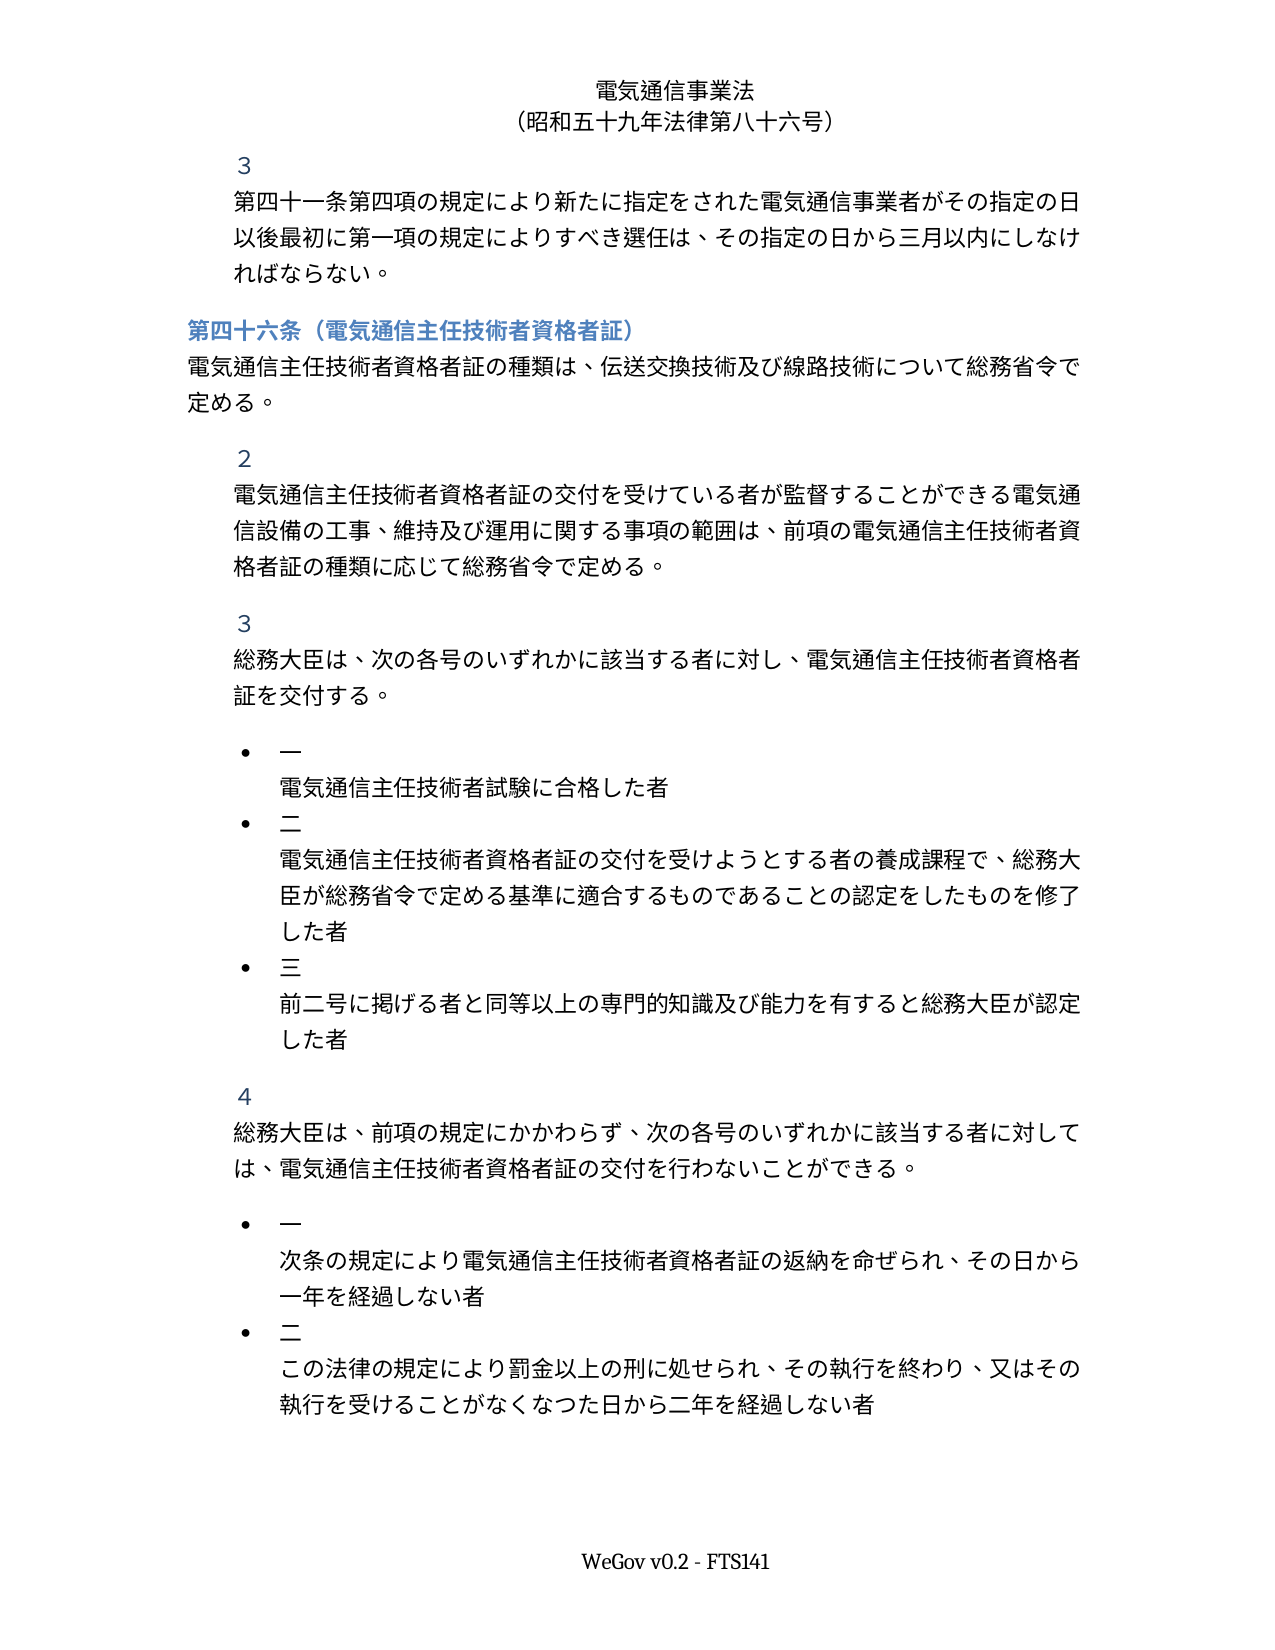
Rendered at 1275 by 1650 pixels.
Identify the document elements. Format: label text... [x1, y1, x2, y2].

list 二 この法律の規定により罰金以上の刑に処せられ、その執行を終わり、又はその執行を受けることがなくなつた日から二年を経過しない者 [242, 1317, 1087, 1420]
subtitle ４ [233, 1081, 1087, 1112]
subtitle ３ [233, 608, 1087, 639]
text 総務大臣は、前項の規定にかかわらず、次の各号のいずれかに該当する者に対しては、電気通信主任技術者資格者証の交付を行わないことができる。 [233, 1117, 1087, 1184]
text 電気通信主任技術者資格者証の交付を受けている者が監督することができる電気通信設備の工事、維持及び運用に関する事項の範囲は、前項の電気通信主任技術者資格者証の種類に応じて総務省令で定める。 [233, 479, 1087, 582]
list 二 電気通信主任技術者資格者証の交付を受けようとする者の養成課程で、総務大臣が総務省令で定める基準に適合するものであることの認定をしたものを修了した者 [242, 808, 1087, 947]
text 総務大臣は、次の各号のいずれかに該当する者に対し、電気通信主任技術者資格者証を交付する。 [233, 644, 1087, 711]
subtitle ３ [233, 150, 1087, 181]
subtitle ２ [233, 443, 1087, 474]
list 一 電気通信主任技術者試験に合格した者 [242, 736, 1087, 804]
list 一 次条の規定により電気通信主任技術者資格者証の返納を命ぜられ、その日から一年を経過しない者 [242, 1209, 1087, 1312]
subtitle 第四十六条（電気通信主任技術者資格者証） [187, 314, 1087, 346]
text 電気通信主任技術者資格者証の種類は、伝送交換技術及び線路技術について総務省令で定める。 [187, 351, 1087, 418]
list 三 前二号に掲げる者と同等以上の専門的知識及び能力を有すると総務大臣が認定した者 [242, 952, 1087, 1055]
text 第四十一条第四項の規定により新たに指定をされた電気通信事業者がその指定の日以後最初に第一項の規定によりすべき選任は、その指定の日から三月以内にしなければならない。 [233, 186, 1087, 289]
